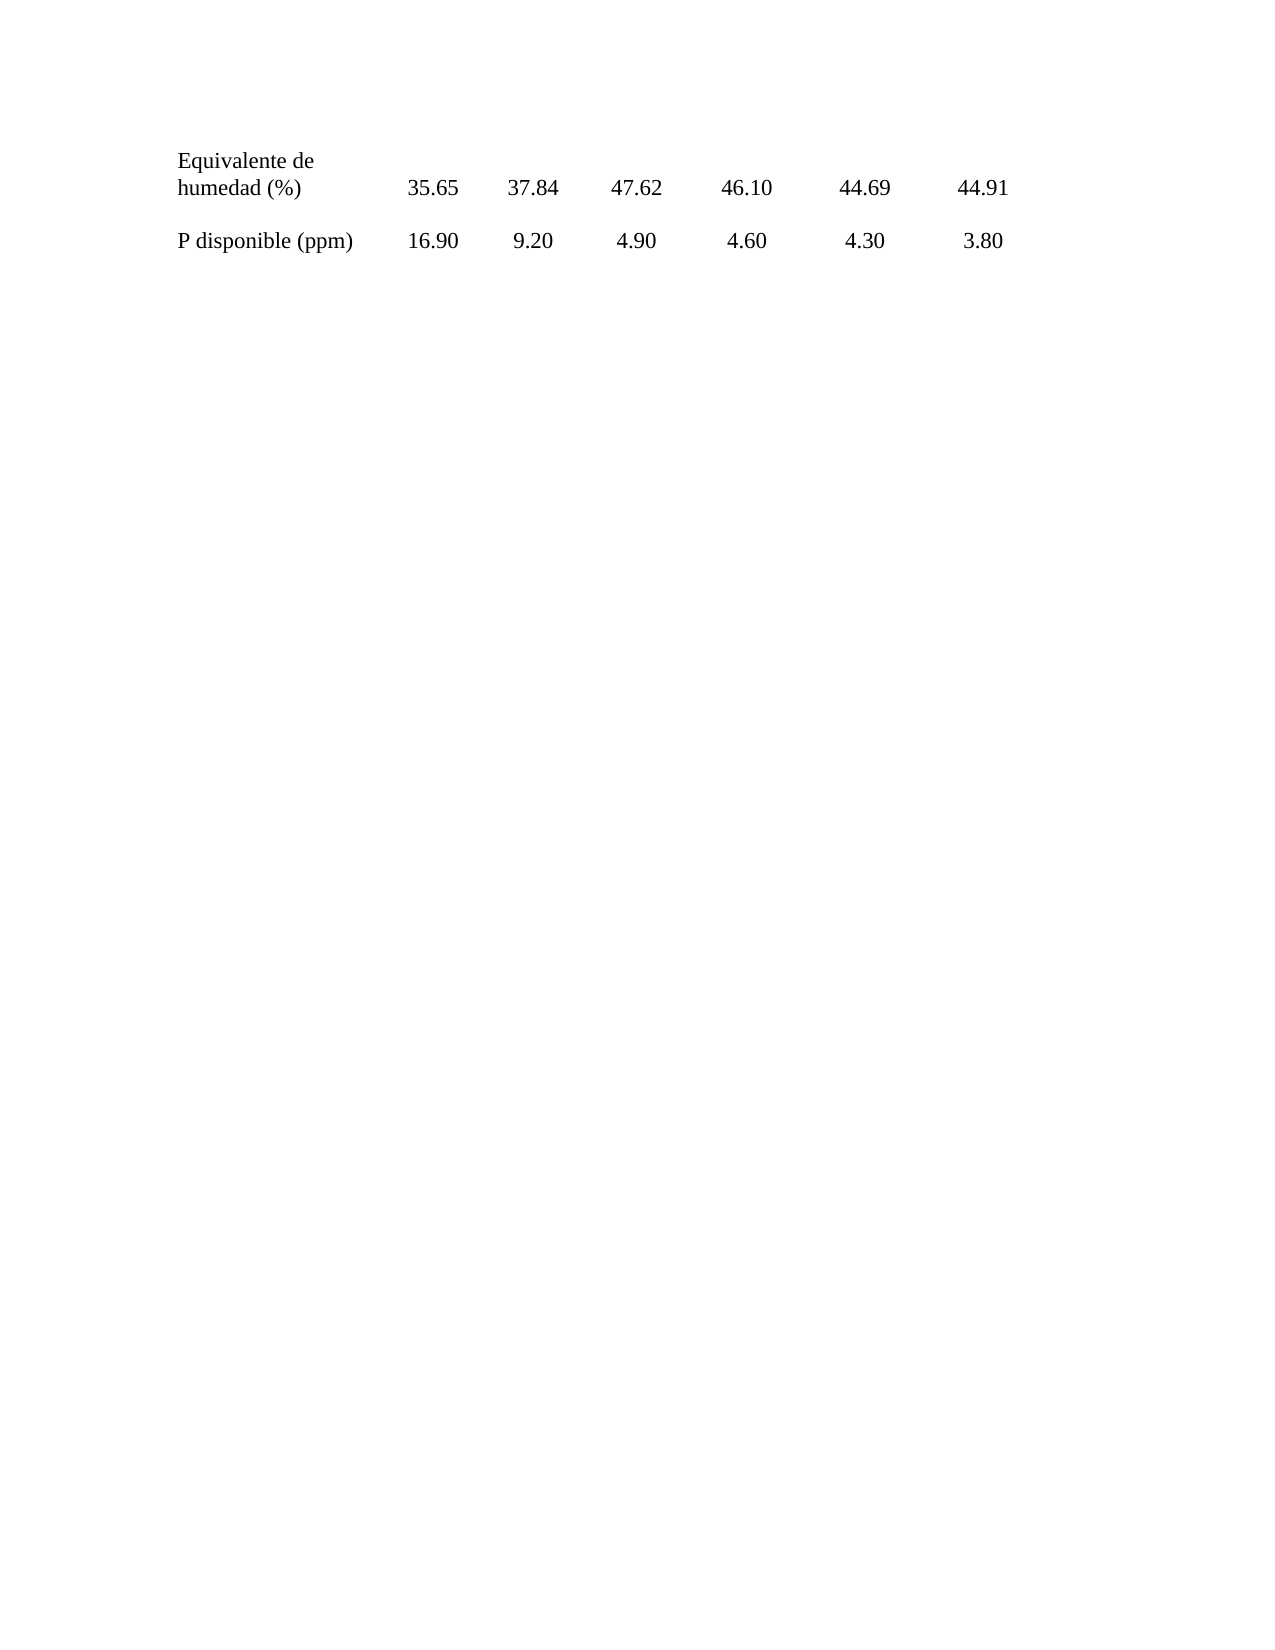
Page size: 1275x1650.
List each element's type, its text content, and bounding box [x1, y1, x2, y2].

table_cell 16.90 [385, 200, 481, 253]
table_cell 9.20 [481, 200, 585, 253]
table_cell 3.80 [924, 200, 1042, 253]
table_cell 35.65 [385, 148, 481, 200]
table_cell 4.30 [806, 200, 924, 253]
table_cell 44.91 [924, 148, 1042, 200]
table_cell 47.62 [585, 148, 688, 200]
table_cell 4.90 [585, 200, 688, 253]
table_cell P disponible (ppm) [170, 200, 385, 253]
table_cell 46.10 [688, 148, 806, 200]
table_cell Equivalente de humedad (%) [170, 148, 385, 200]
table_cell 4.60 [688, 200, 806, 253]
table_cell 37.84 [481, 148, 585, 200]
table_cell 44.69 [806, 148, 924, 200]
